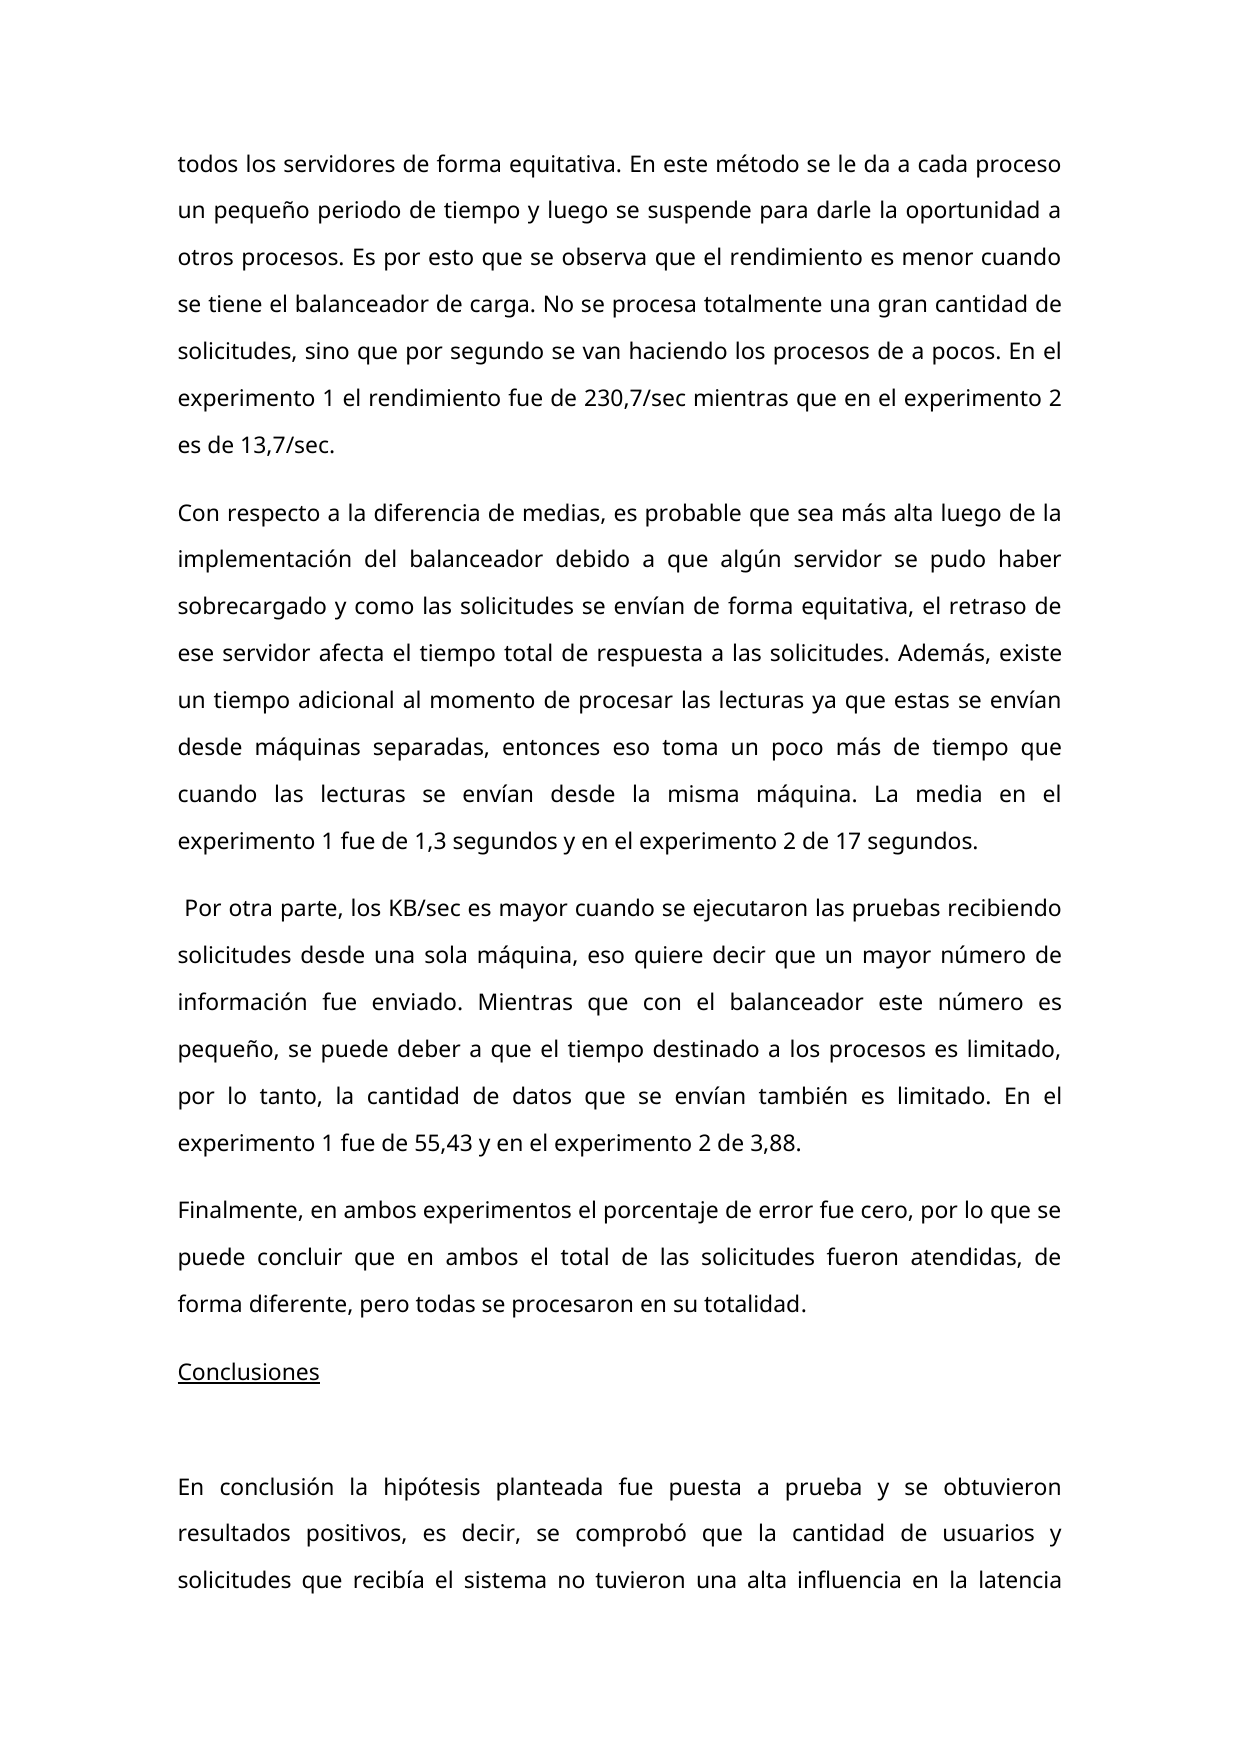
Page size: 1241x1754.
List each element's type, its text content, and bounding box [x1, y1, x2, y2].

text Finalmente, en ambos experimentos el porcentaje de error fue cero, por lo que se puede concluir que en ambos el total de las solicitudes fueron atendidas, de forma diferente, pero todas se procesaron en su totalidad. [177, 1194, 1063, 1319]
text Conclusiones [177, 1356, 1063, 1387]
text Por otra parte, los KB/sec es mayor cuando se ejecutaron las pruebas recibiendo solicitudes desde una sola máquina, eso quiere decir que un mayor número de información fue enviado. Mientras que con el balanceador este número es pequeño, se puede deber a que el tiempo destinado a los procesos es limitado, por lo tanto, la cantidad de datos que se envían también es limitado. En el experimento 1 fue de 55,43 y en el experimento 2 de 3,88. [177, 892, 1063, 1158]
text Con respecto a la diferencia de medias, es probable que sea más alta luego de la implementación del balanceador debido a que algún servidor se pudo haber sobrecargado y como las solicitudes se envían de forma equitativa, el retraso de ese servidor afecta el tiempo total de respuesta a las solicitudes. Además, existe un tiempo adicional al momento de procesar las lecturas ya que estas se envían desde máquinas separadas, entonces eso toma un poco más de tiempo que cuando las lecturas se envían desde la misma máquina. La media en el experimento 1 fue de 1,3 segundos y en el experimento 2 de 17 segundos. [177, 497, 1063, 856]
